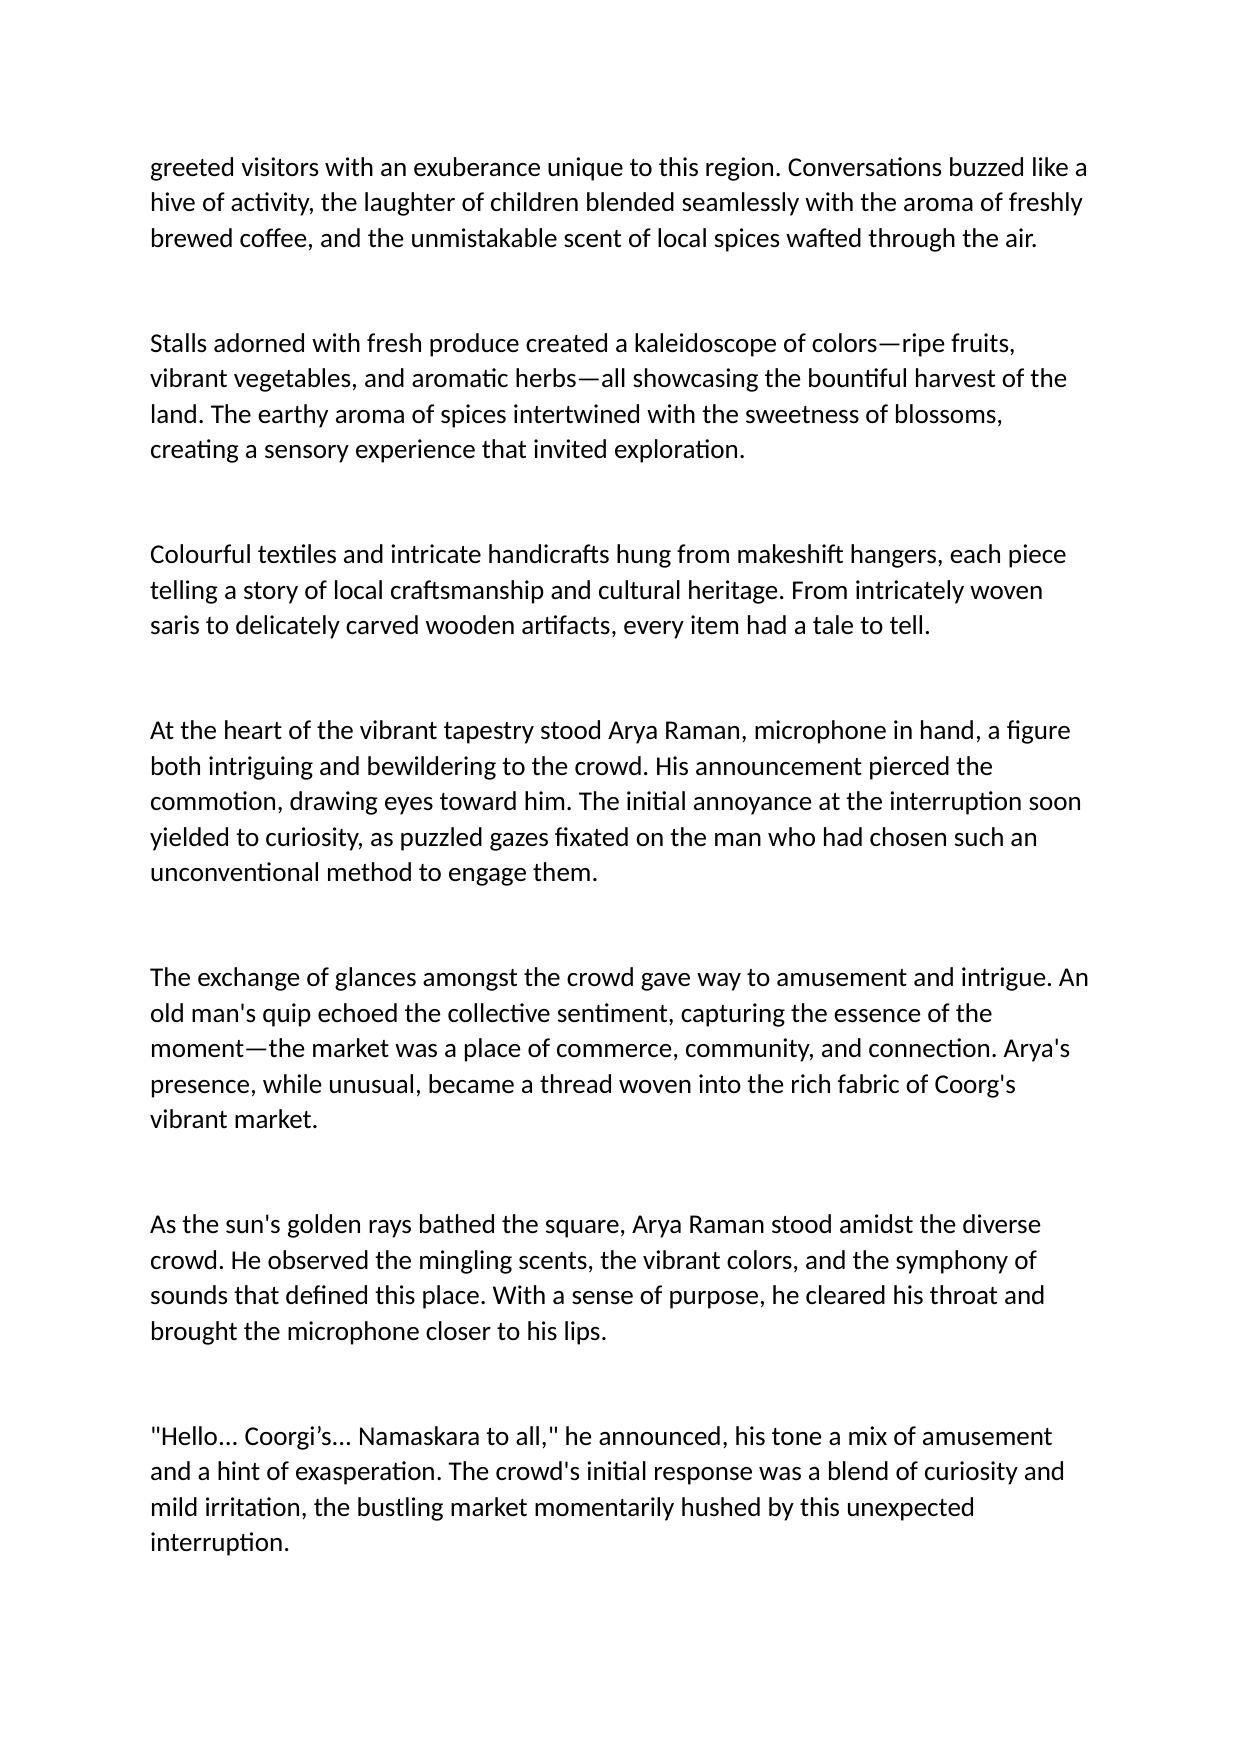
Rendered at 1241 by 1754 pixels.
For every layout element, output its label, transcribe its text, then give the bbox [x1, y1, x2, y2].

text "Hello... Coorgi’s... Namaskara to all," he announced, his tone a mix of amusement and a hint of exasperation. The crowd's initial response was a blend of curiosity and mild irritation, the bustling market momentarily hushed by this unexpected interruption. [150, 1419, 1090, 1559]
text Colourful textiles and intricate handicrafts hung from makeshift hangers, each piece telling a story of local craftsmanship and cultural heritage. From intricately woven saris to delicately carved wooden artifacts, every item had a tale to tell. [150, 537, 1090, 642]
text The exchange of glances amongst the crowd gave way to amusement and intrigue. An old man's quip echoed the collective sentiment, capturing the essence of the moment—the market was a place of commerce, community, and connection. Arya's presence, while unusual, became a thread woven into the rich fabric of Coorg's vibrant market. [150, 960, 1090, 1136]
text Stalls adorned with fresh produce created a kaleidoscope of colors—ripe fruits, vibrant vegetables, and aromatic herbs—all showcasing the bountiful harvest of the land. The earthy aroma of spices intertwined with the sweetness of blossoms, creating a sensory experience that invited exploration. [150, 326, 1090, 466]
text At the heart of the vibrant tapestry stood Arya Raman, microphone in hand, a figure both intriguing and bewildering to the crowd. His announcement pierced the commotion, drawing eyes toward him. The initial annoyance at the interruption soon yielded to curiosity, as puzzled gazes fixated on the man who had chosen such an unconventional method to engage them. [150, 713, 1090, 889]
text As the sun's golden rays bathed the square, Arya Raman stood amidst the diverse crowd. He observed the mingling scents, the vibrant colors, and the symphony of sounds that defined this place. With a sense of purpose, he cleared his throat and brought the microphone closer to his lips. [150, 1207, 1090, 1347]
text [150, 150, 1090, 254]
